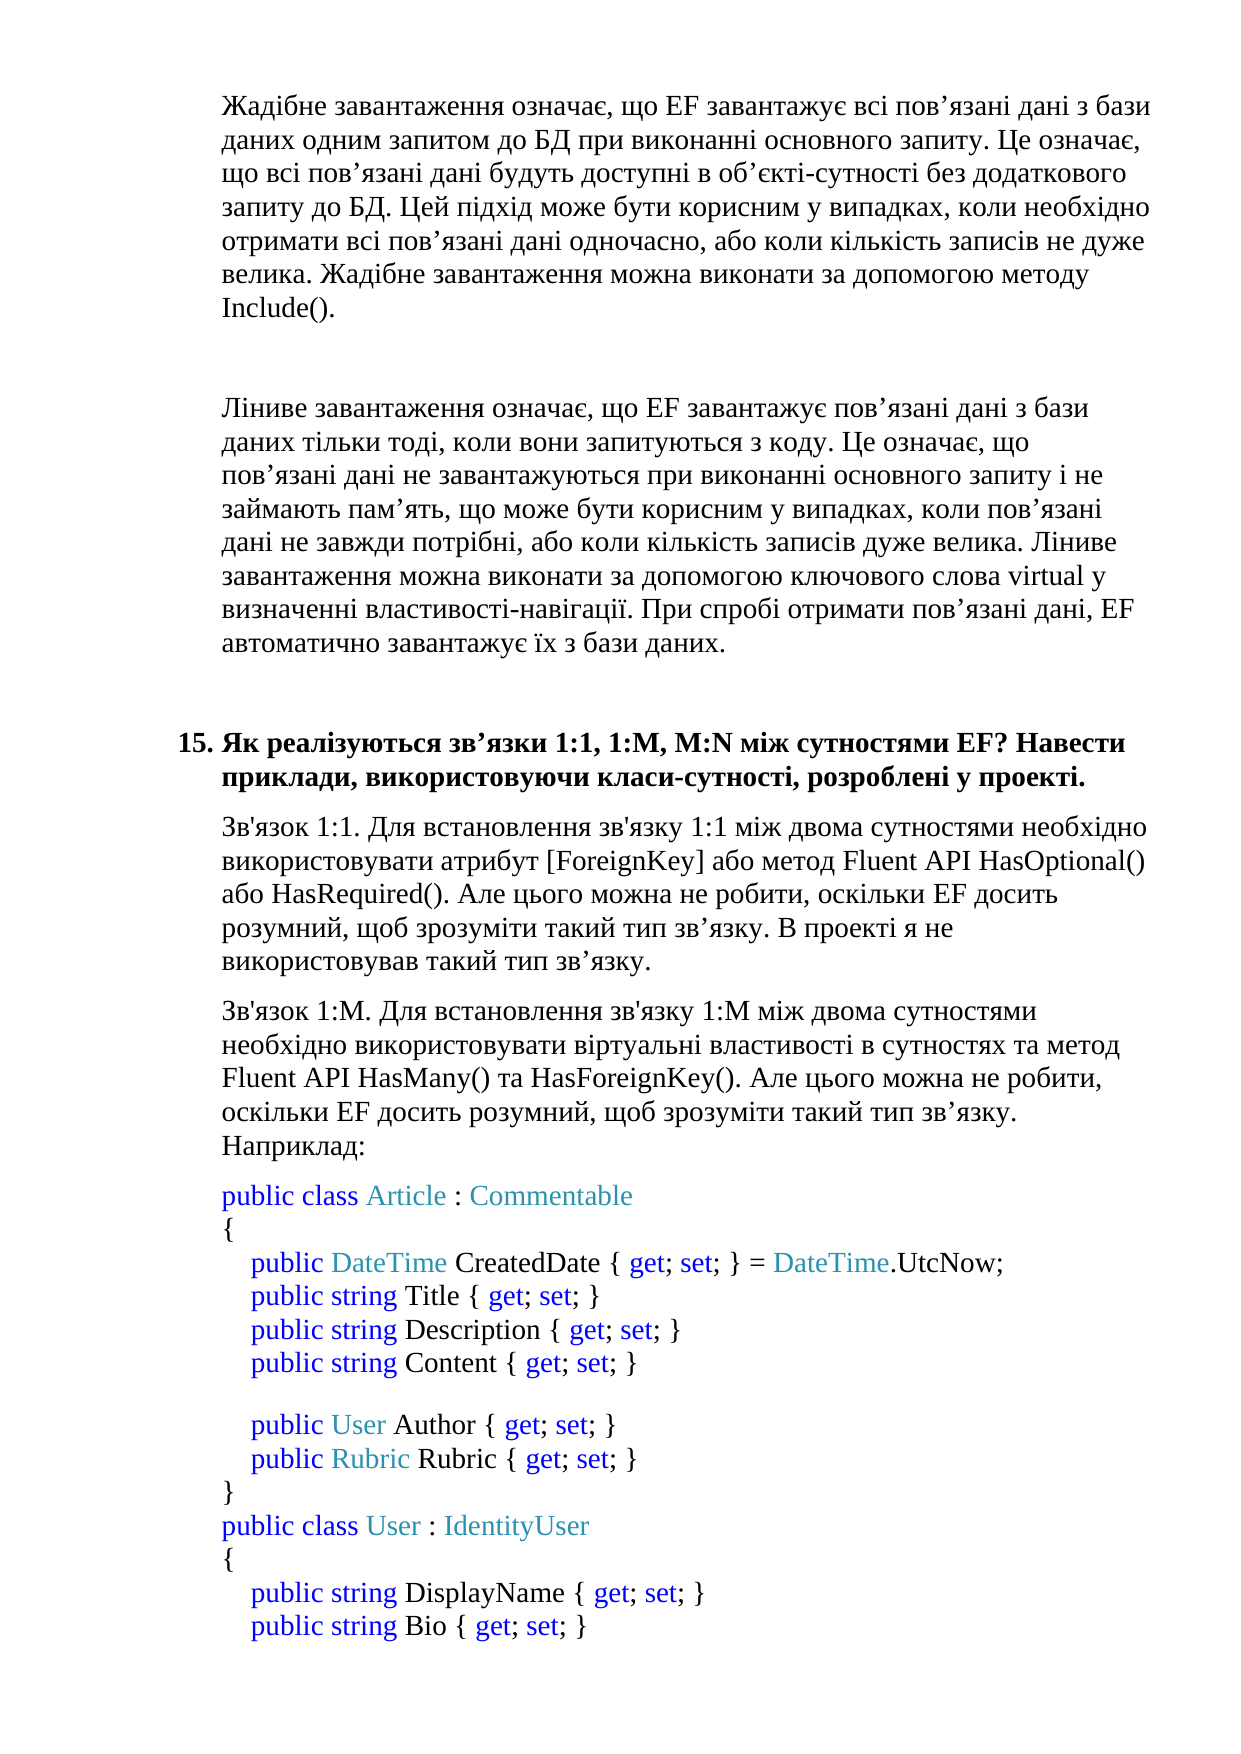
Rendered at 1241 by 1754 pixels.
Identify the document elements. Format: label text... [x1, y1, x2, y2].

text public Rubric Rubric { get; set; } [221, 1441, 1152, 1474]
text public string Description { get; set; } [221, 1312, 1152, 1346]
list Жадібне завантаження означає, що EF завантажує всі пов’язані дані з бази даних одним запитом до БД при виконанні основного запиту. Це означає, що всі пов’язані дані будуть доступні в об’єкті-сутності без додаткового запиту до БД. Цей підхід може бути корисним у випадках, коли необхідно отримати всі пов’язані дані одночасно, або коли кількість записів не дуже велика. Жадібне завантаження можна виконати за допомогою методу Include(). [221, 88, 1152, 323]
text public string Title { get; set; } [221, 1278, 1152, 1312]
text public string DisplayName { get; set; } [221, 1575, 1152, 1608]
text public User Author { get; set; } [221, 1407, 1152, 1441]
list Ліниве завантаження означає, що EF завантажує пов’язані дані з бази даних тільки тоді, коли вони запитуються з коду. Це означає, що пов’язані дані не завантажуються при виконанні основного запиту і не займають пам’ять, що може бути корисним у випадках, коли пов’язані дані не завжди потрібні, або коли кількість записів дуже велика. Ліниве завантаження можна виконати за допомогою ключового слова virtual у визначенні властивості-навігації. При спробі отримати пов’язані дані, EF автоматично завантажує їх з бази даних. [221, 390, 1152, 658]
text public string Bio { get; set; } [221, 1608, 1152, 1642]
text public class Article : Commentable [221, 1178, 1152, 1211]
text public class User : IdentityUser [221, 1508, 1152, 1541]
text public string Content { get; set; } [221, 1346, 1152, 1379]
text public DateTime CreatedDate { get; set; } = DateTime.UtcNow; [221, 1245, 1152, 1278]
text { [221, 1541, 1152, 1575]
text { [221, 1211, 1152, 1245]
list Зв'язок 1:1. Для встановлення зв'язку 1:1 між двома сутностями необхідно використовувати атрибут [ForeignKey] або метод Fluent API HasOptional() або HasRequired(). Але цього можна не робити, оскільки EF досить розумний, щоб зрозуміти такий тип зв’язку. В проекті я не використовував такий тип зв’язку. [221, 809, 1152, 977]
text } [148, 1474, 1152, 1508]
list Зв'язок 1:М. Для встановлення зв'язку 1:М між двома сутностями необхідно використовувати віртуальні властивості в сутностях та метод Fluent API HasMany() та HasForeignKey(). Але цього можна не робити, оскільки EF досить розумний, щоб зрозуміти такий тип зв’язку. Наприклад: [221, 993, 1152, 1161]
list Як реалізуються зв’язки 1:1, 1:М, М:N між сутностями EF? Навести приклади, використовуючи класи-сутності, розроблені у проекті. [177, 725, 1152, 792]
